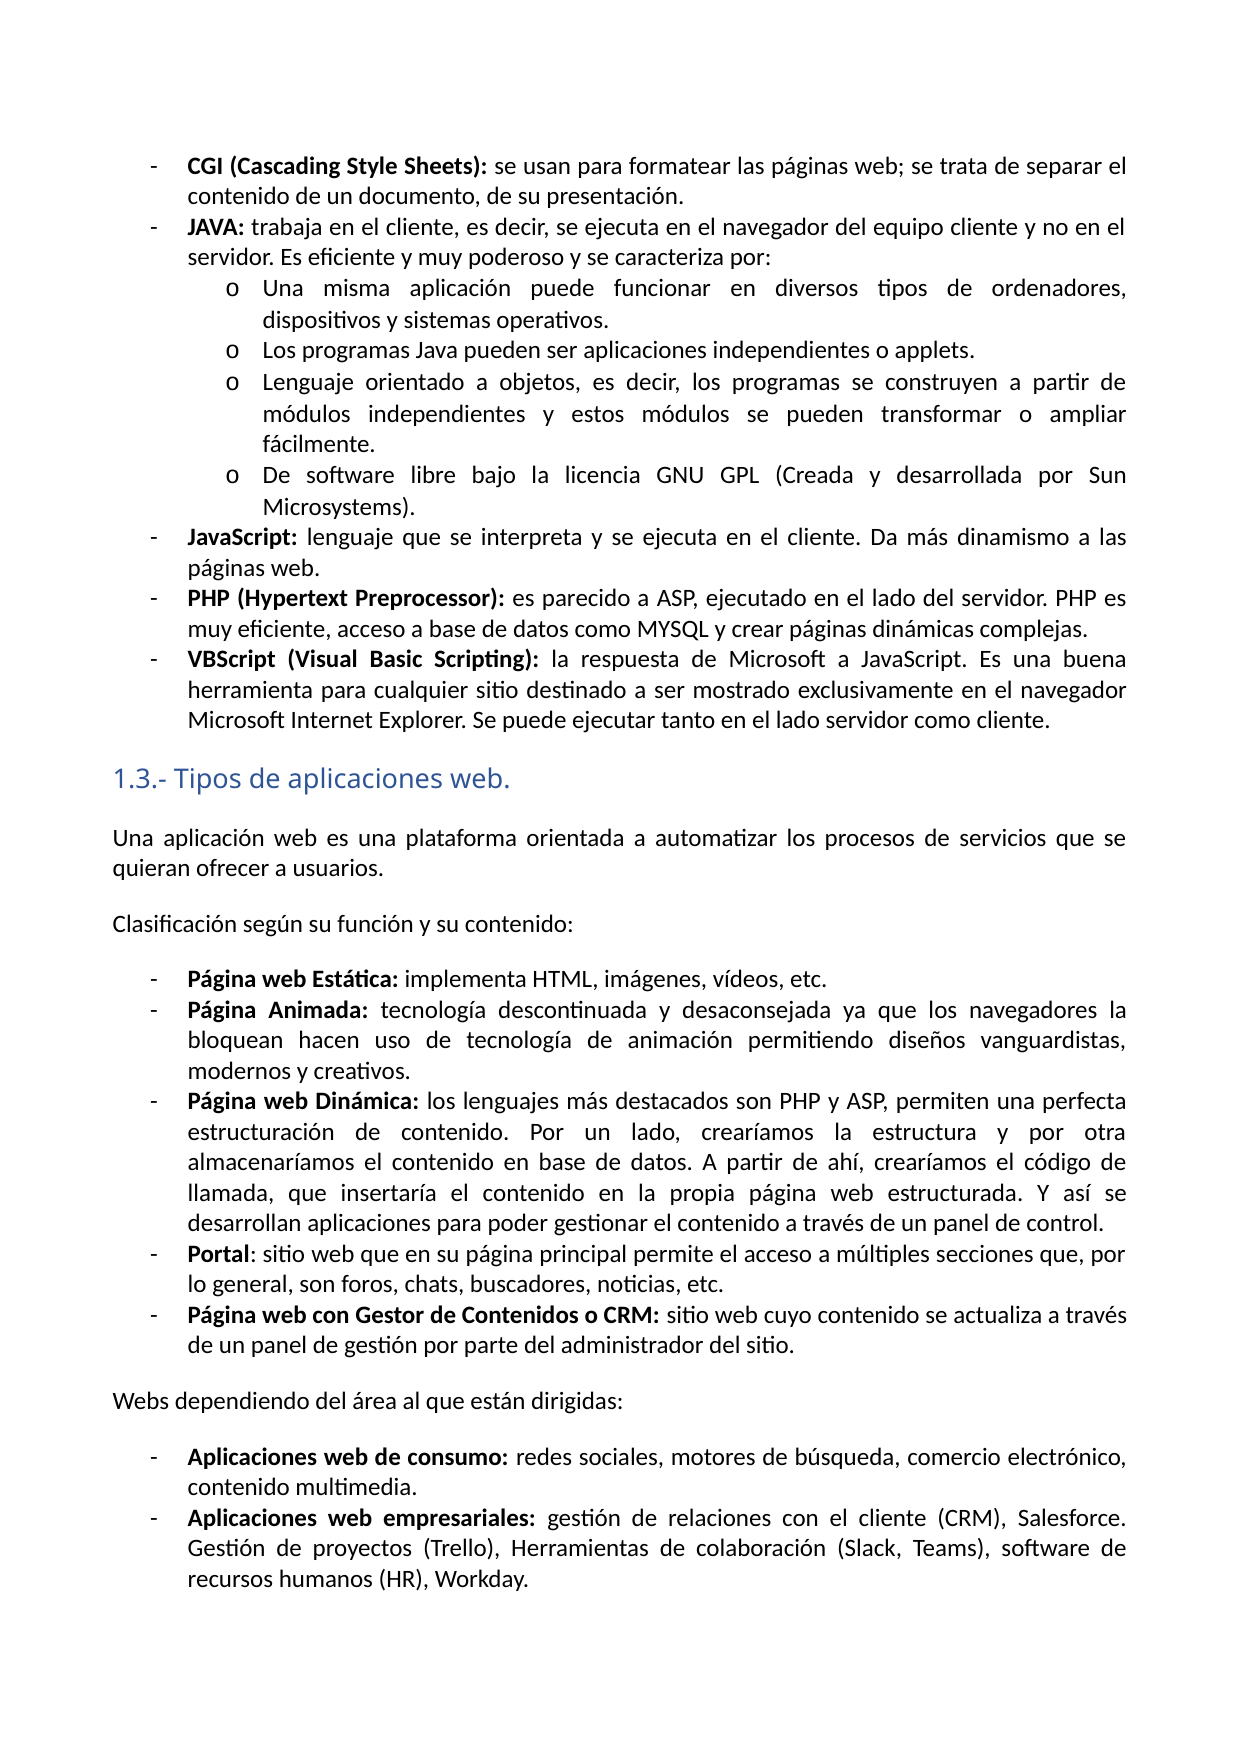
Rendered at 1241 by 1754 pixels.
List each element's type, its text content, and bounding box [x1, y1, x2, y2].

list Aplicaciones web empresariales: gestión de relaciones con el cliente (CRM), Salesforce. Gestión de proyectos (Trello), Herramientas de colaboración (Slack, Teams), software de recursos humanos (HR), Workday. [150, 1502, 1128, 1593]
list Página web con Gestor de Contenidos o CRM: sitio web cuyo contenido se actualiza a través de un panel de gestión por parte del administrador del sitio. [150, 1299, 1128, 1360]
list VBScript (Visual Basic Scripting): la respuesta de Microsoft a JavaScript. Es una buena herramienta para cualquier sitio destinado a ser mostrado exclusivamente en el navegador Microsoft Internet Explorer. Se puede ejecutar tanto en el lado servidor como cliente. [150, 643, 1128, 735]
text Una aplicación web es una plataforma orientada a automatizar los procesos de servicios que se quieran ofrecer a usuarios. [112, 822, 1128, 883]
list PHP (Hypertext Preprocessor): es parecido a ASP, ejecutado en el lado del servidor. PHP es muy eficiente, acceso a base de datos como MYSQL y crear páginas dinámicas complejas. [150, 582, 1128, 643]
subtitle 1.3.- Tipos de aplicaciones web. [112, 760, 1128, 797]
list Página web Dinámica: los lenguajes más destacados son PHP y ASP, permiten una perfecta estructuración de contenido. Por un lado, crearíamos la estructura y por otra almacenaríamos el contenido en base de datos. A partir de ahí, crearíamos el código de llamada, que insertaría el contenido en la propia página web estructurada. Y así se desarrollan aplicaciones para poder gestionar el contenido a través de un panel de control. [150, 1085, 1128, 1238]
list Página web Estática: implementa HTML, imágenes, vídeos, etc. [150, 963, 1128, 994]
list Los programas Java pueden ser aplicaciones independientes o applets. [225, 334, 1128, 366]
list Lenguaje orientado a objetos, es decir, los programas se construyen a partir de módulos independientes y estos módulos se pueden transformar o ampliar fácilmente. [225, 366, 1128, 459]
list Una misma aplicación puede funcionar en diversos tipos de ordenadores, dispositivos y sistemas operativos. [225, 272, 1128, 334]
text Webs dependiendo del área al que están dirigidas: [112, 1385, 1128, 1416]
list JAVA: trabaja en el cliente, es decir, se ejecuta en el navegador del equipo cliente y no en el servidor. Es eficiente y muy poderoso y se caracteriza por: [150, 211, 1128, 272]
list Aplicaciones web de consumo: redes sociales, motores de búsqueda, comercio electrónico, contenido multimedia. [150, 1441, 1128, 1502]
list De software libre bajo la licencia GNU GPL (Creada y desarrollada por Sun Microsystems). [225, 459, 1128, 521]
list CGI (Cascading Style Sheets): se usan para formatear las páginas web; se trata de separar el contenido de un documento, de su presentación. [150, 150, 1128, 211]
list Página Animada: tecnología descontinuada y desaconsejada ya que los navegadores la bloquean hacen uso de tecnología de animación permitiendo diseños vanguardistas, modernos y creativos. [150, 994, 1128, 1085]
list Portal: sitio web que en su página principal permite el acceso a múltiples secciones que, por lo general, son foros, chats, buscadores, noticias, etc. [150, 1238, 1128, 1299]
text Clasificación según su función y su contenido: [112, 908, 1128, 938]
list JavaScript: lenguaje que se interpreta y se ejecuta en el cliente. Da más dinamismo a las páginas web. [150, 521, 1128, 582]
